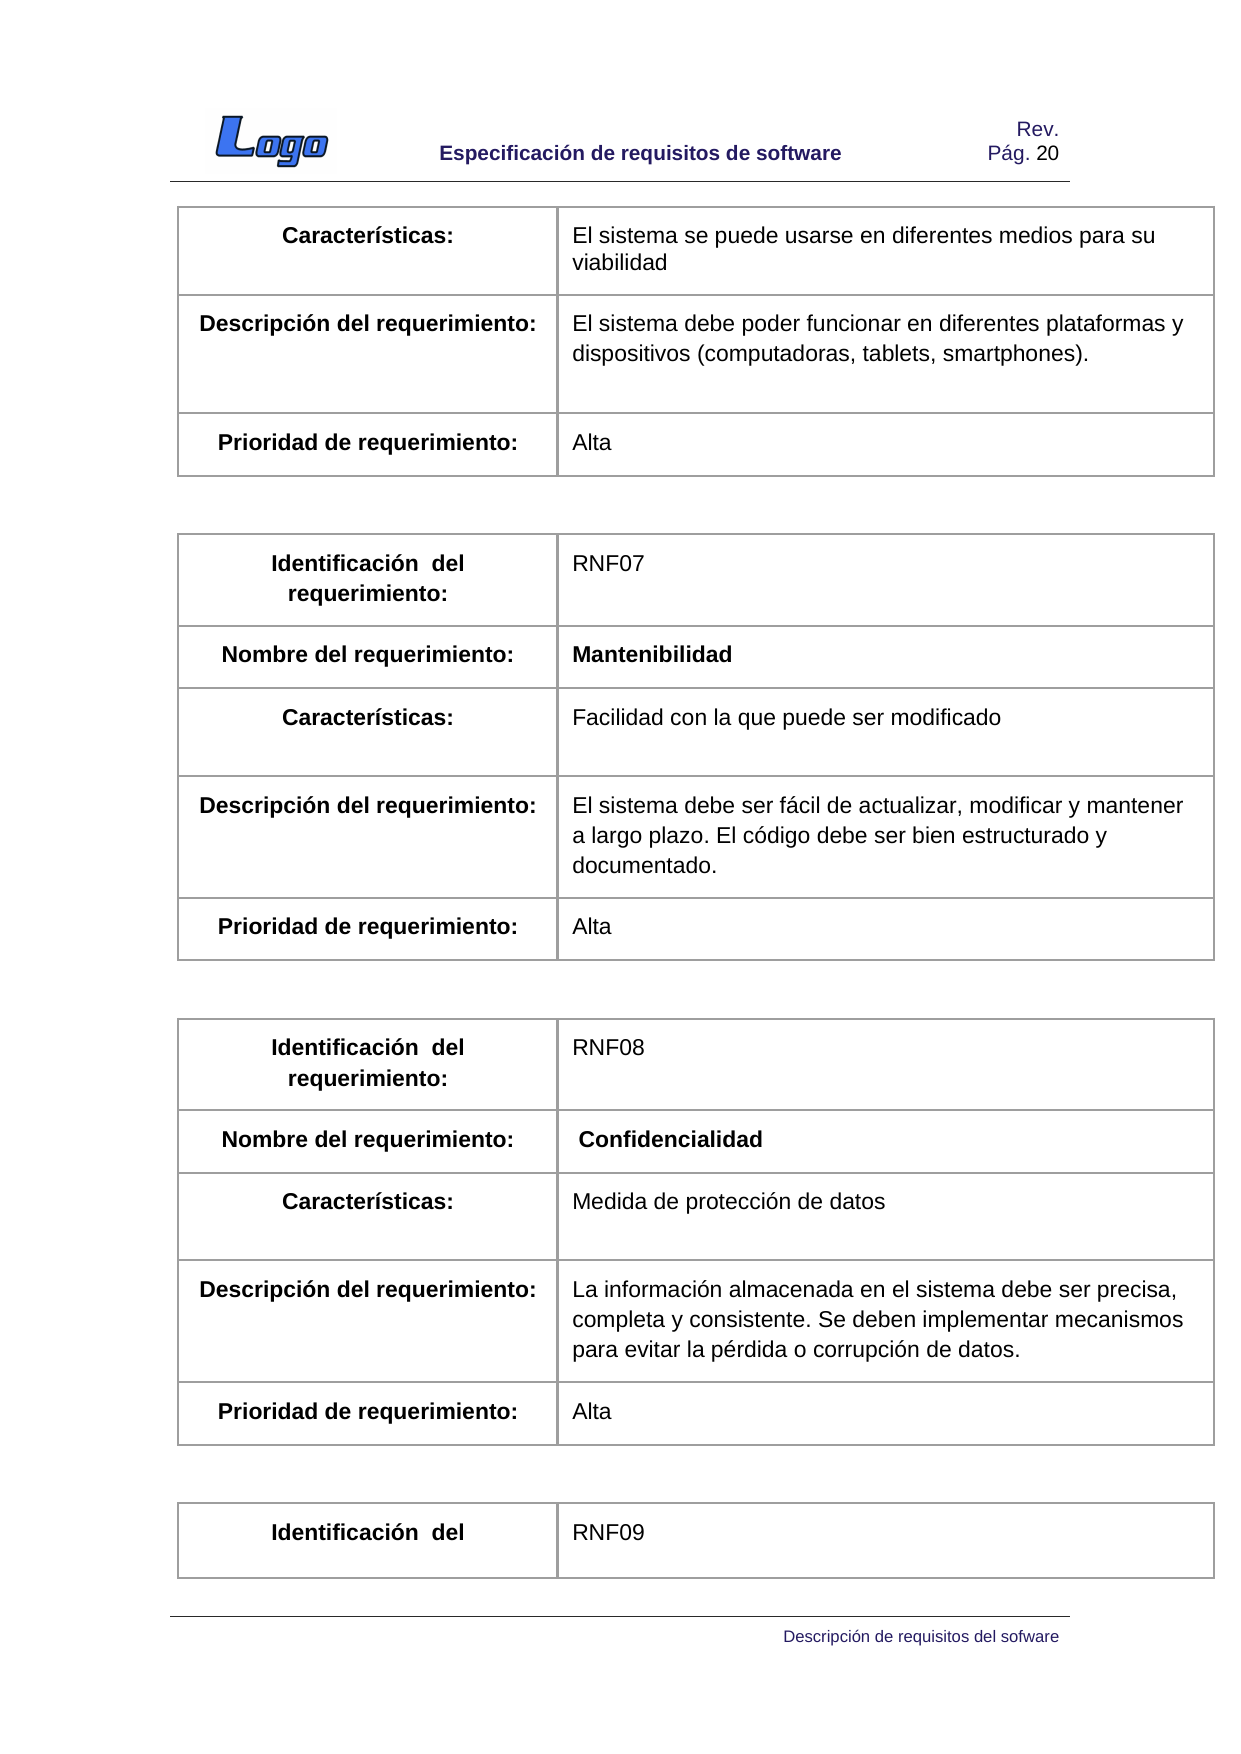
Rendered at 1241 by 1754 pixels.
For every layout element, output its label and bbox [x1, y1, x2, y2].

picture [205, 108, 338, 174]
